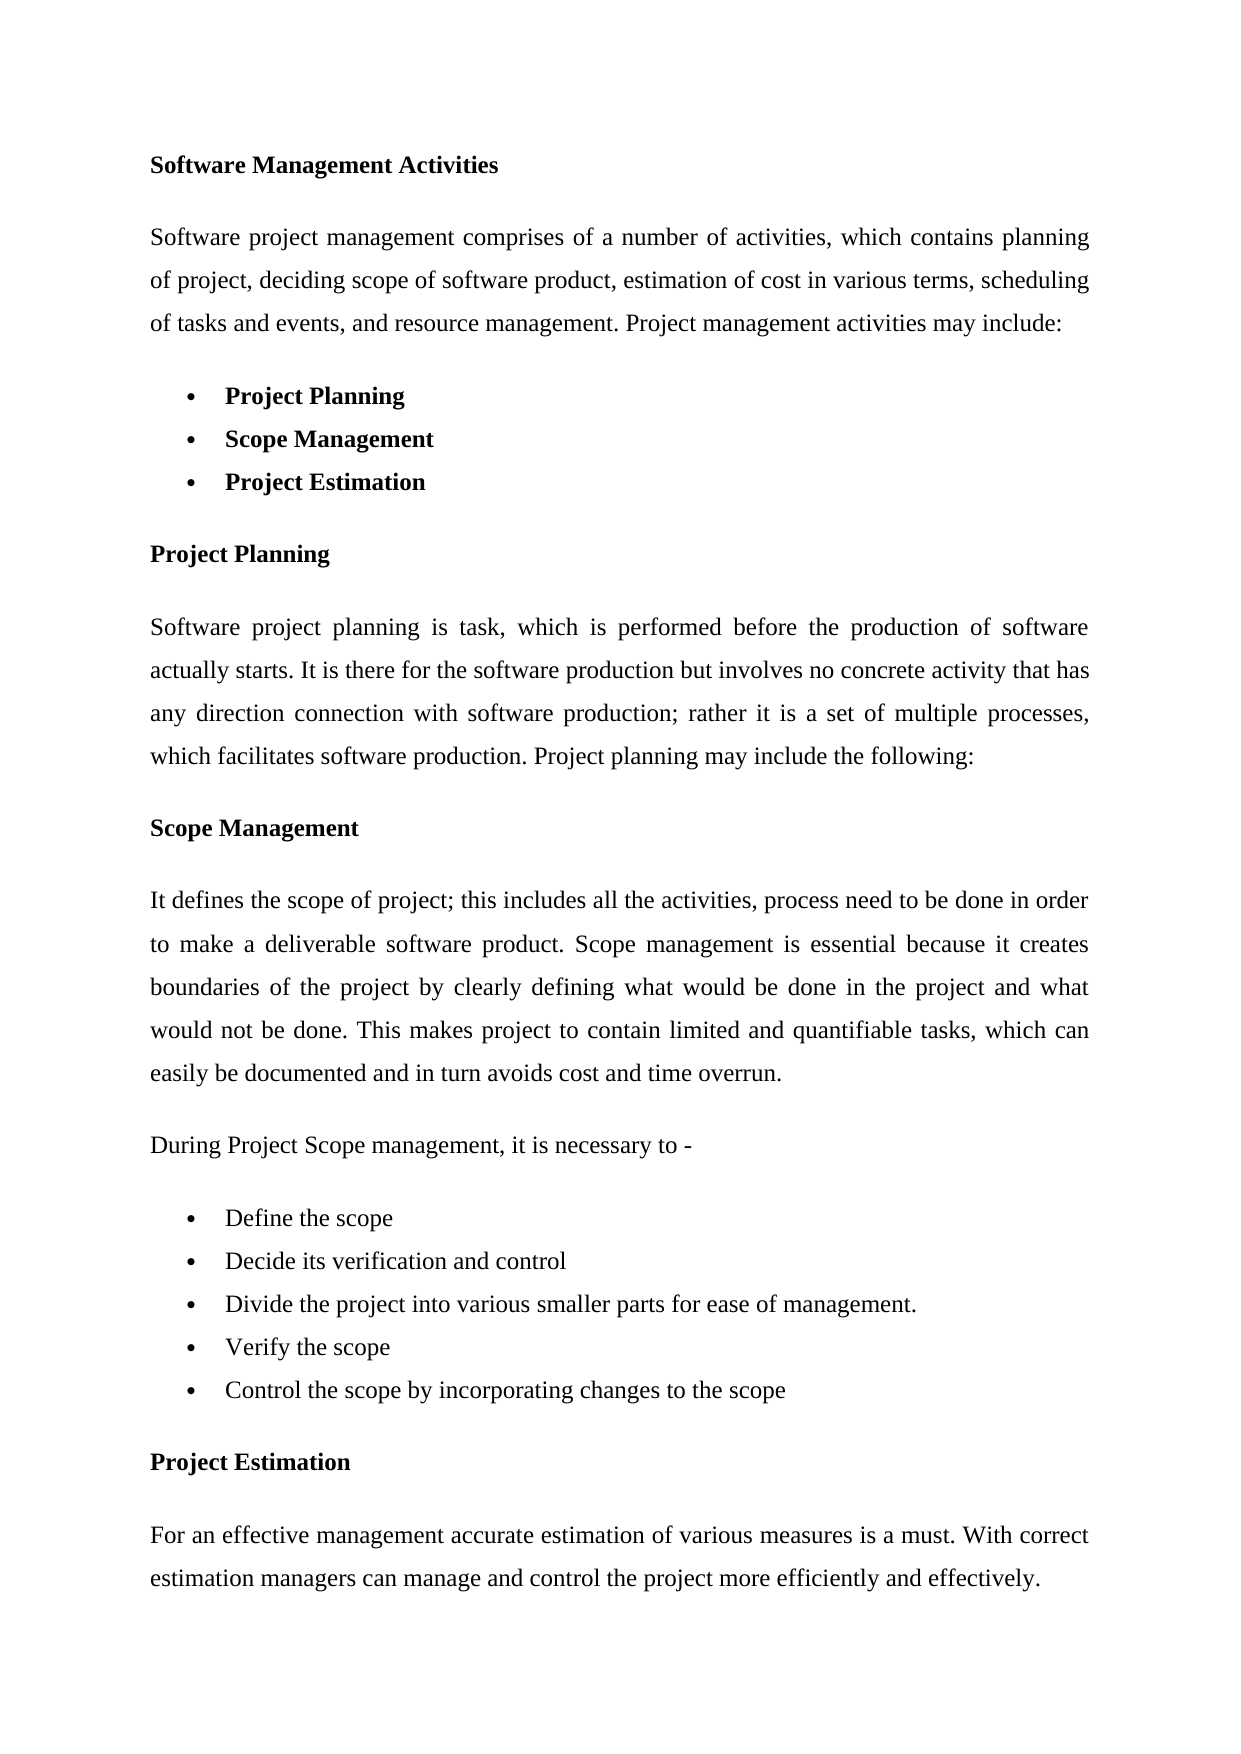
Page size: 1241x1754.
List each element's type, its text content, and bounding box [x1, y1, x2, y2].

text Software Management Activities [150, 150, 1090, 179]
list Define the scope [187, 1203, 1090, 1231]
text Software project planning is task, which is performed before the production of software actually starts. It is there for the software production but involves no concrete activity that has any direction connection with software production; rather it is a set of multiple processes, which facilitates software production. Project planning may include the following: [150, 612, 1090, 770]
text For an effective management accurate estimation of various measures is a must. With correct estimation managers can manage and control the project more efficiently and effectively. [150, 1520, 1090, 1592]
list Project Planning [187, 381, 1090, 409]
list Divide the project into various smaller parts for ease of management. [187, 1289, 1090, 1318]
list Verify the scope [187, 1332, 1090, 1361]
text It defines the scope of project; this includes all the activities, process need to be done in order to make a deliverable software product. Scope management is essential because it creates boundaries of the project by clearly defining what would be done in the project and what would not be done. This makes project to contain limited and quantifiable tasks, which can easily be documented and in turn avoids cost and time overrun. [150, 886, 1090, 1087]
list Control the scope by incorporating changes to the scope [187, 1375, 1090, 1404]
text During Project Scope management, it is necessary to - [150, 1130, 1090, 1159]
list Decide its verification and control [187, 1246, 1090, 1274]
text Project Estimation [150, 1447, 1090, 1476]
text Software project management comprises of a number of activities, which contains planning of project, deciding scope of software product, estimation of cost in various terms, scheduling of tasks and events, and resource management. Project management activities may include: [150, 222, 1090, 337]
list Project Estimation [187, 467, 1090, 496]
list Scope Management [187, 424, 1090, 453]
text Project Planning [150, 539, 1090, 568]
text Scope Management [150, 813, 1090, 842]
